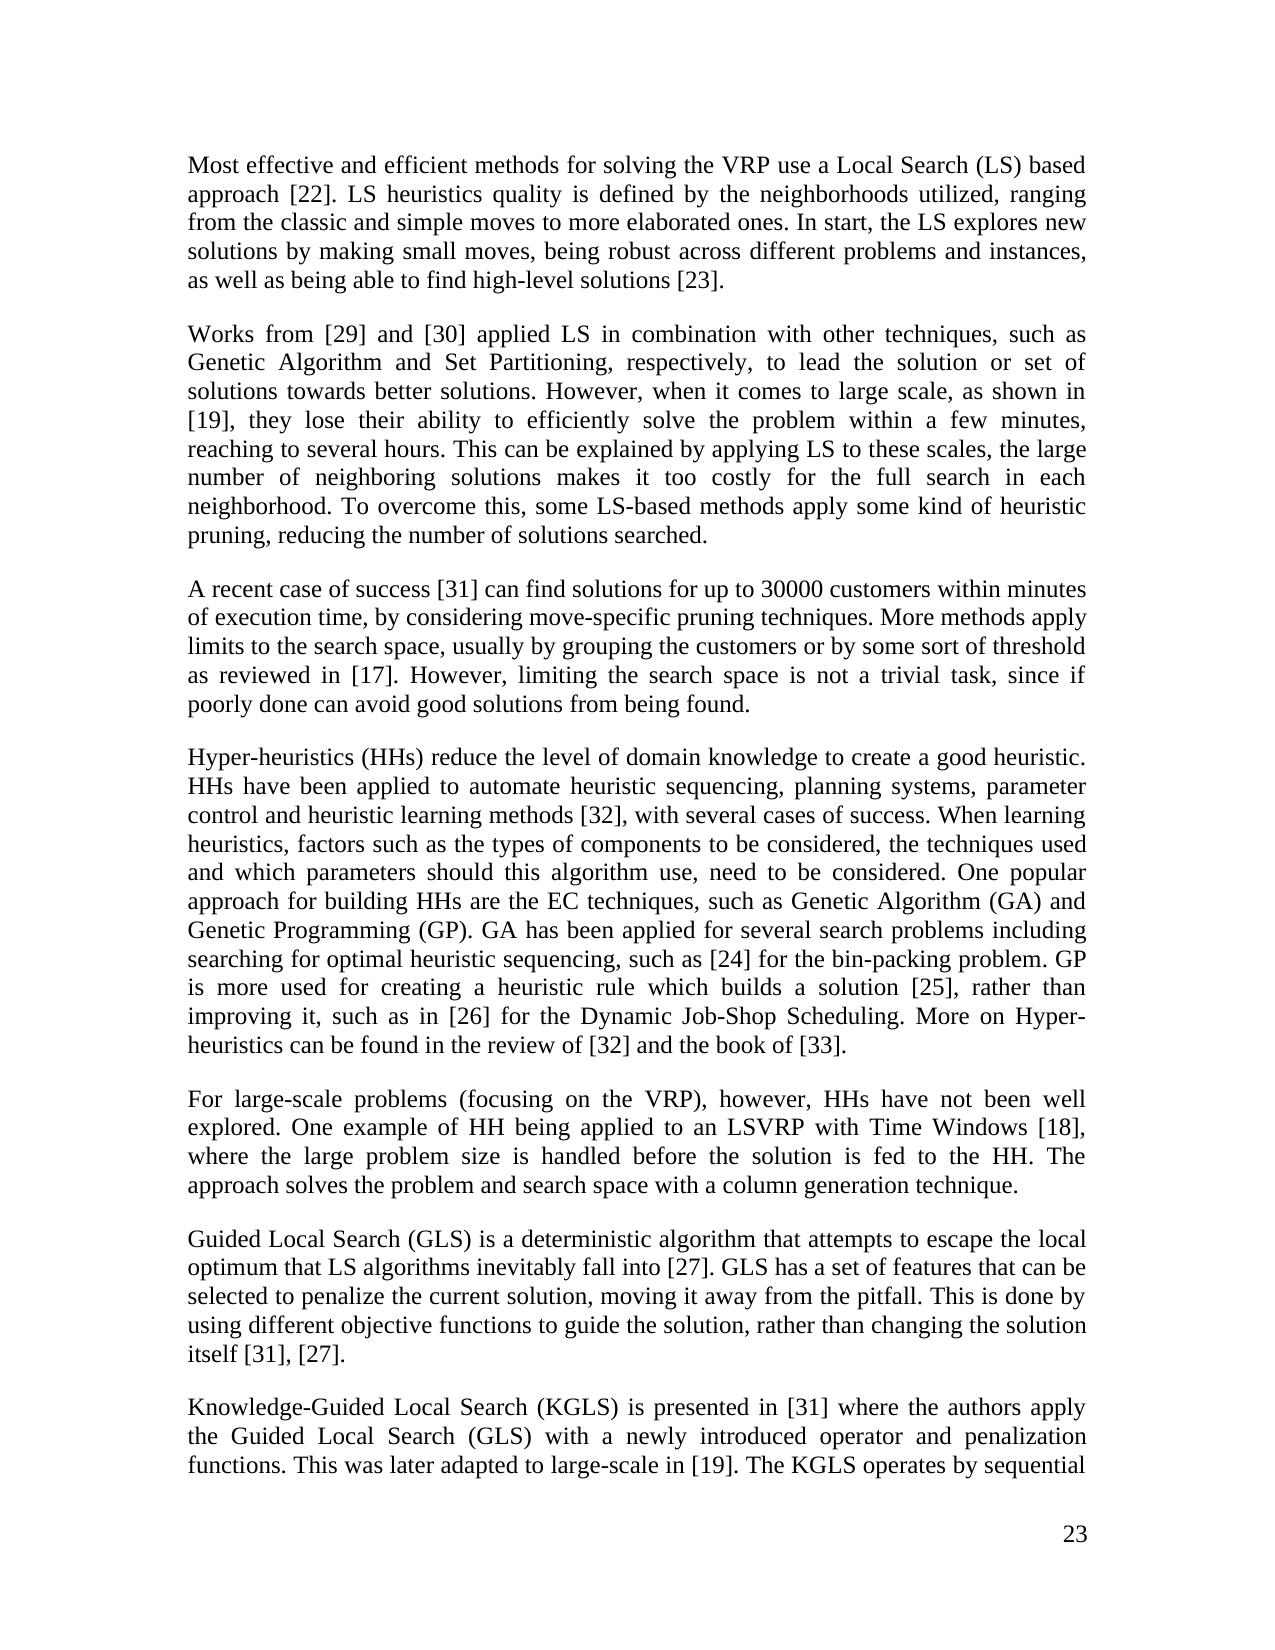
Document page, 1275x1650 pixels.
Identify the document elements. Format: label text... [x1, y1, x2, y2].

text Hyper-heuristics (HHs) reduce the level of domain knowledge to create a good heuristic. HHs have been applied to automate heuristic sequencing, planning systems, parameter control and heuristic learning methods [32], with several cases of success. When learning heuristics, factors such as the types of components to be considered, the techniques used and which parameters should this algorithm use, need to be considered. One popular approach for building HHs are the EC techniques, such as Genetic Algorithm (GA) and Genetic Programming (GP). GA has been applied for several search problems including searching for optimal heuristic sequencing, such as [24] for the bin-packing problem. GP is more used for creating a heuristic rule which builds a solution [25], rather than improving it, such as in [26] for the Dynamic Job-Shop Scheduling. More on Hyper-heuristics can be found in the review of [32] and the book of [33]. [187, 742, 1087, 1059]
text For large-scale problems (focusing on the VRP), however, HHs have not been well explored. One example of HH being applied to an LSVRP with Time Windows [18], where the large problem size is handled before the solution is fed to the HH. The approach solves the problem and search space with a column generation technique. [187, 1084, 1087, 1199]
text Works from [29] and [30] applied LS in combination with other techniques, such as Genetic Algorithm and Set Partitioning, respectively, to lead the solution or set of solutions towards better solutions. However, when it comes to large scale, as shown in [19], they lose their ability to efficiently solve the problem within a few minutes, reaching to several hours. This can be explained by applying LS to these scales, the large number of neighboring solutions makes it too costly for the full search in each neighborhood. To overcome this, some LS-based methods apply some kind of heuristic pruning, reducing the number of solutions searched. [187, 319, 1087, 549]
text Guided Local Search (GLS) is a deterministic algorithm that attempts to escape the local optimum that LS algorithms inevitably fall into [27]. GLS has a set of features that can be selected to penalize the current solution, moving it away from the pitfall. This is done by using different objective functions to guide the solution, rather than changing the solution itself [31], [27]. [187, 1224, 1087, 1367]
text Most effective and efficient methods for solving the VRP use a Local Search (LS) based approach [22]. LS heuristics quality is defined by the neighborhoods utilized, ranging from the classic and simple moves to more elaborated ones. In start, the LS explores new solutions by making small moves, being robust across different problems and instances, as well as being able to find high-level solutions [23]. [187, 150, 1087, 294]
text A recent case of success [31] can find solutions for up to 30000 customers within minutes of execution time, by considering move-specific pruning techniques. More methods apply limits to the search space, usually by grouping the customers or by some sort of threshold as reviewed in [17]. However, limiting the search space is not a trivial task, since if poorly done can avoid good solutions from being found. [187, 574, 1087, 717]
